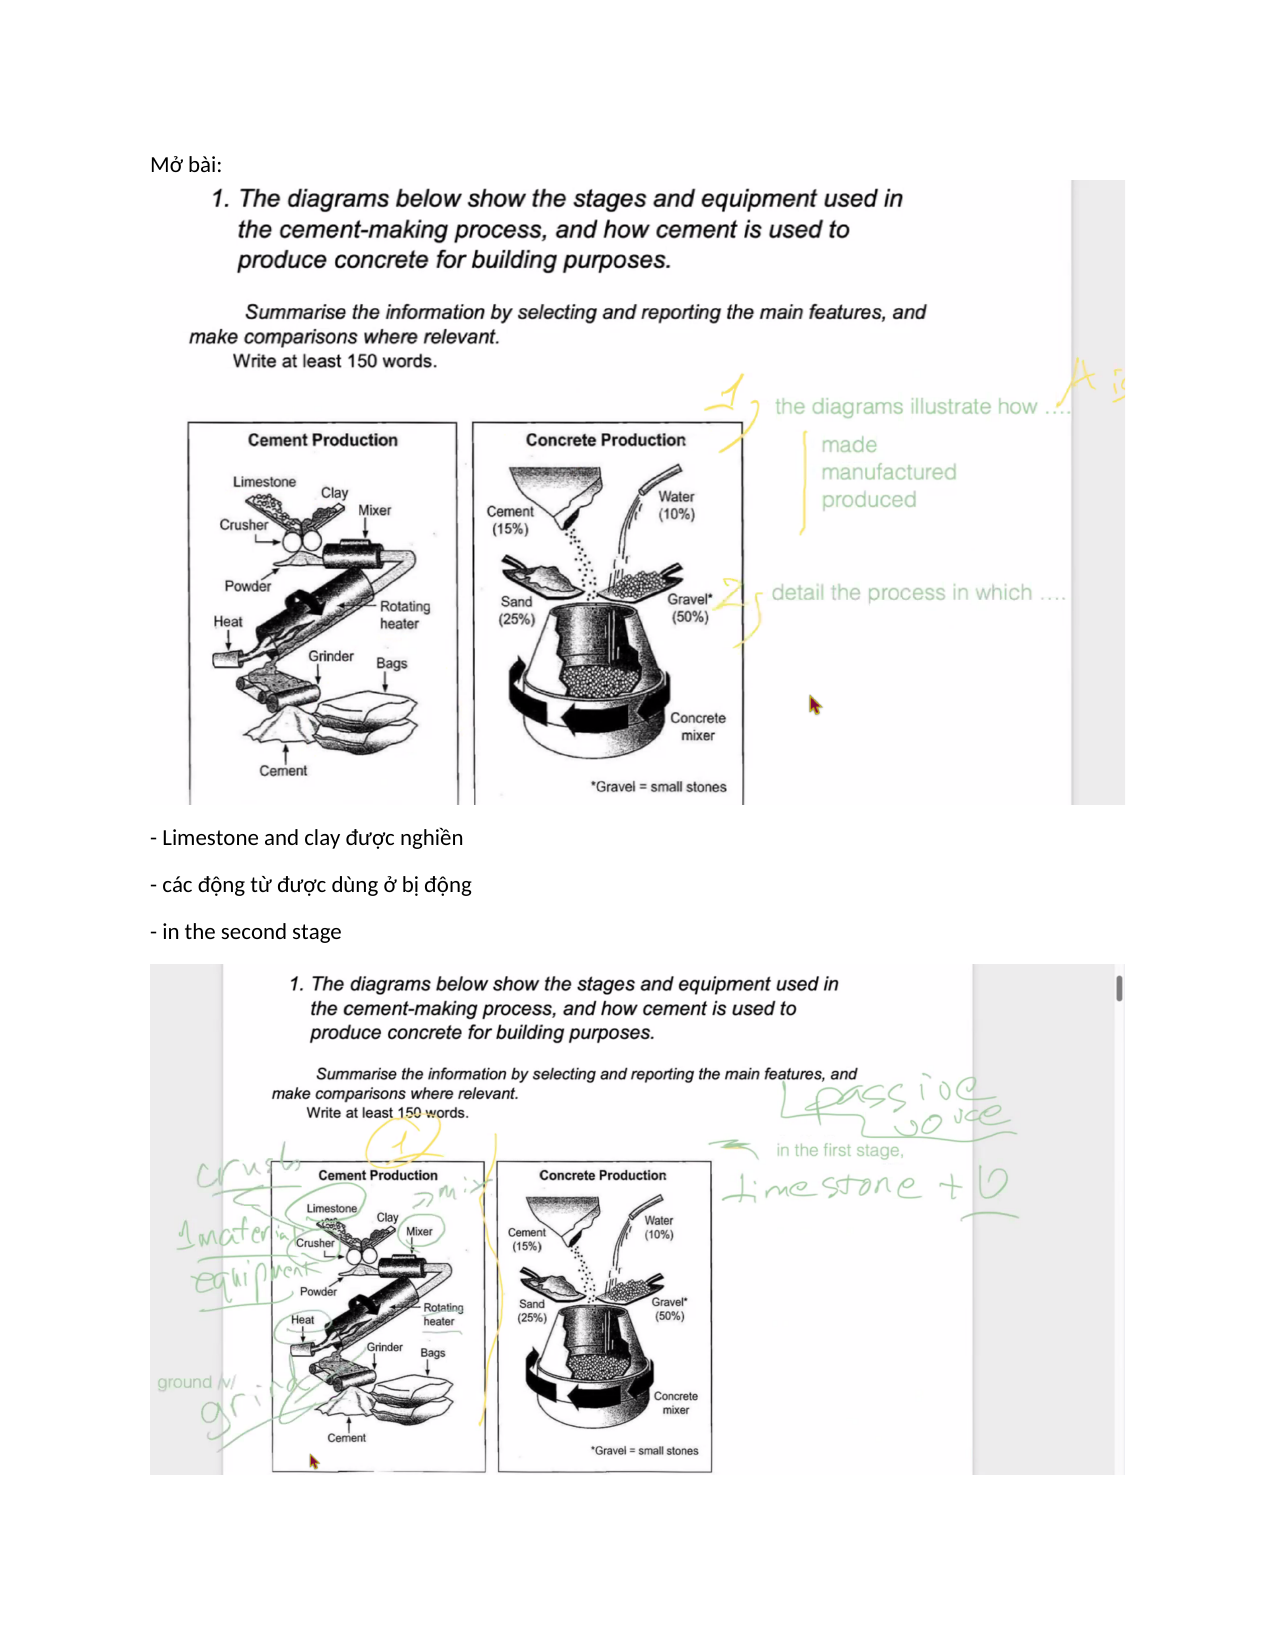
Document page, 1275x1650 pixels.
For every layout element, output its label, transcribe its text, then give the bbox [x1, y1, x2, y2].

text - in the second stage [150, 917, 1125, 945]
text Mở bài: [150, 150, 1125, 180]
text - Limestone and clay được nghiền [150, 823, 1125, 852]
picture [150, 180, 1125, 805]
picture [150, 964, 1125, 1475]
text - các động từ được dùng ở bị động [150, 870, 1125, 898]
